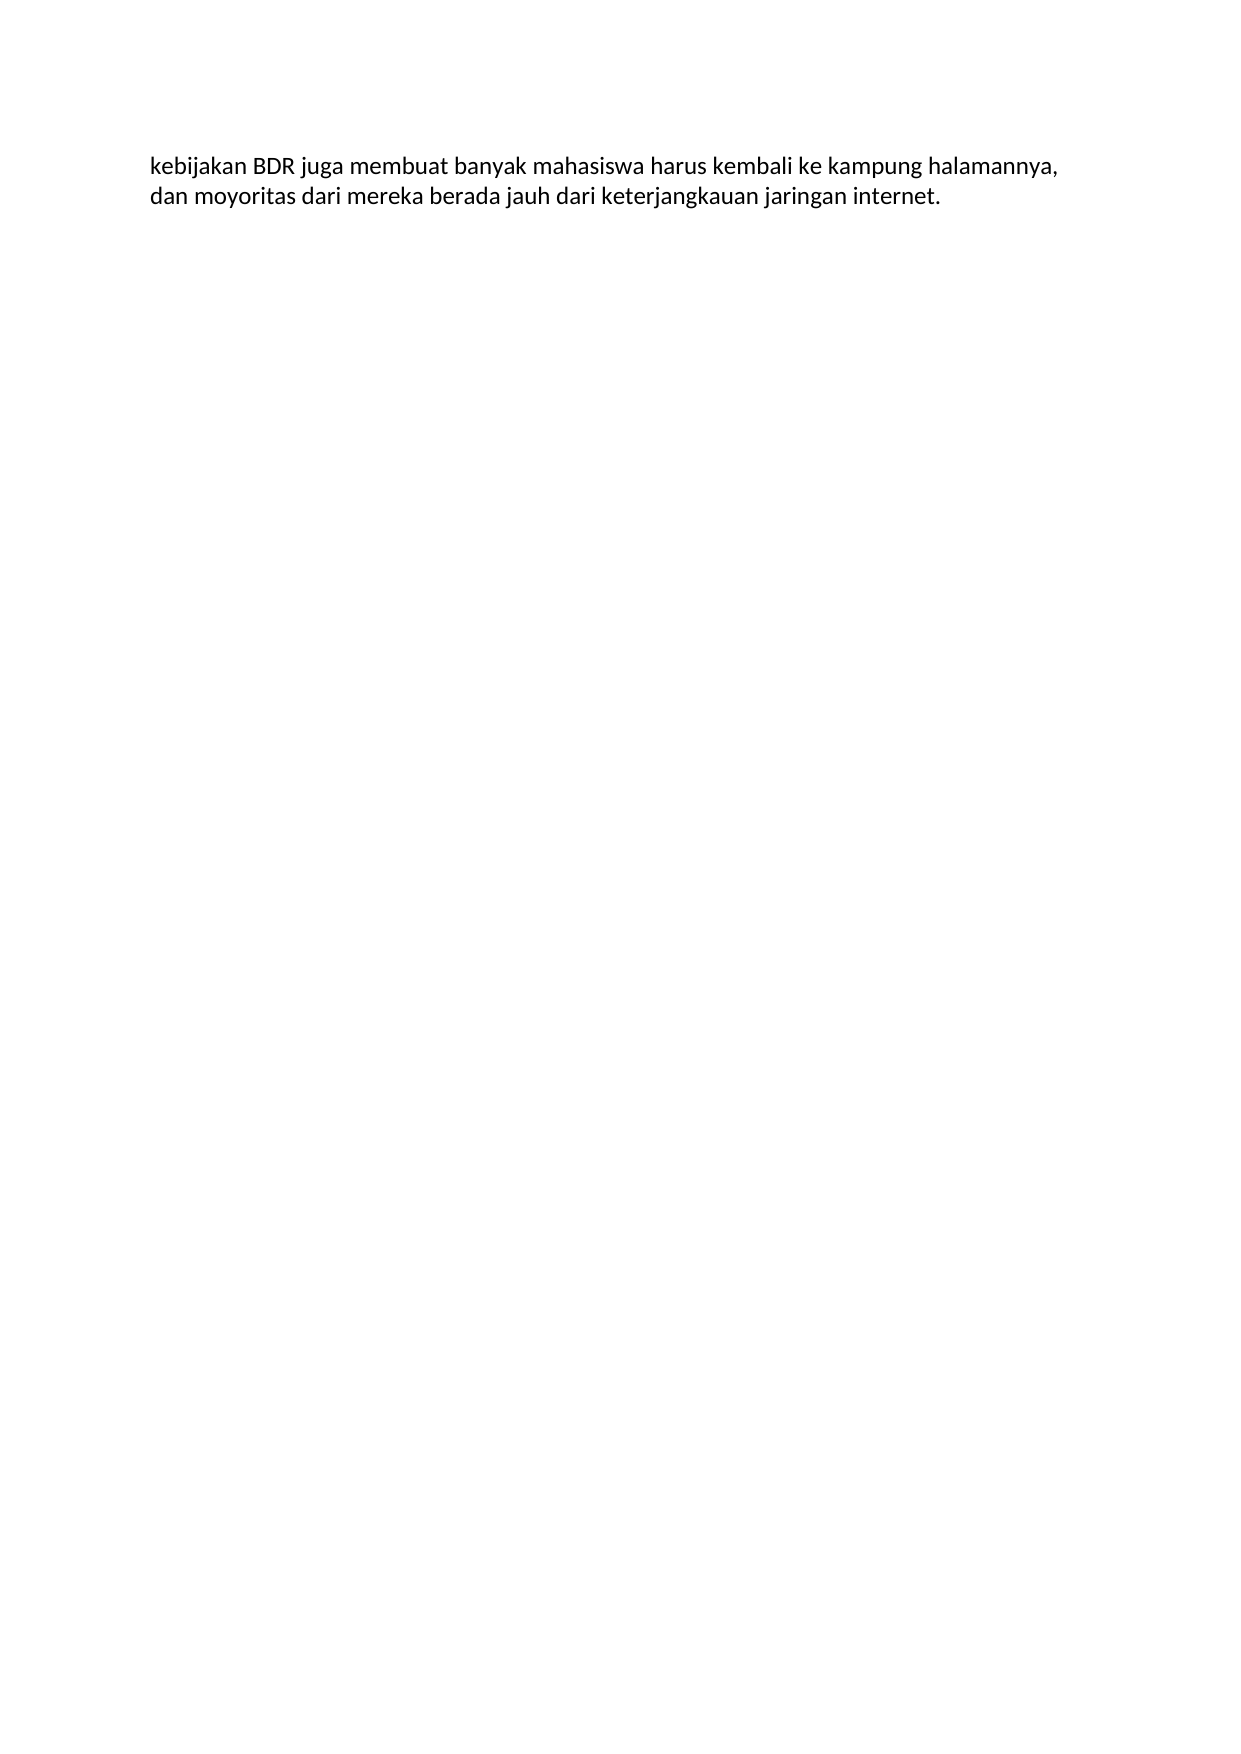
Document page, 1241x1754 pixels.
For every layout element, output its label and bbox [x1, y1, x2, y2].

text [150, 150, 1090, 211]
